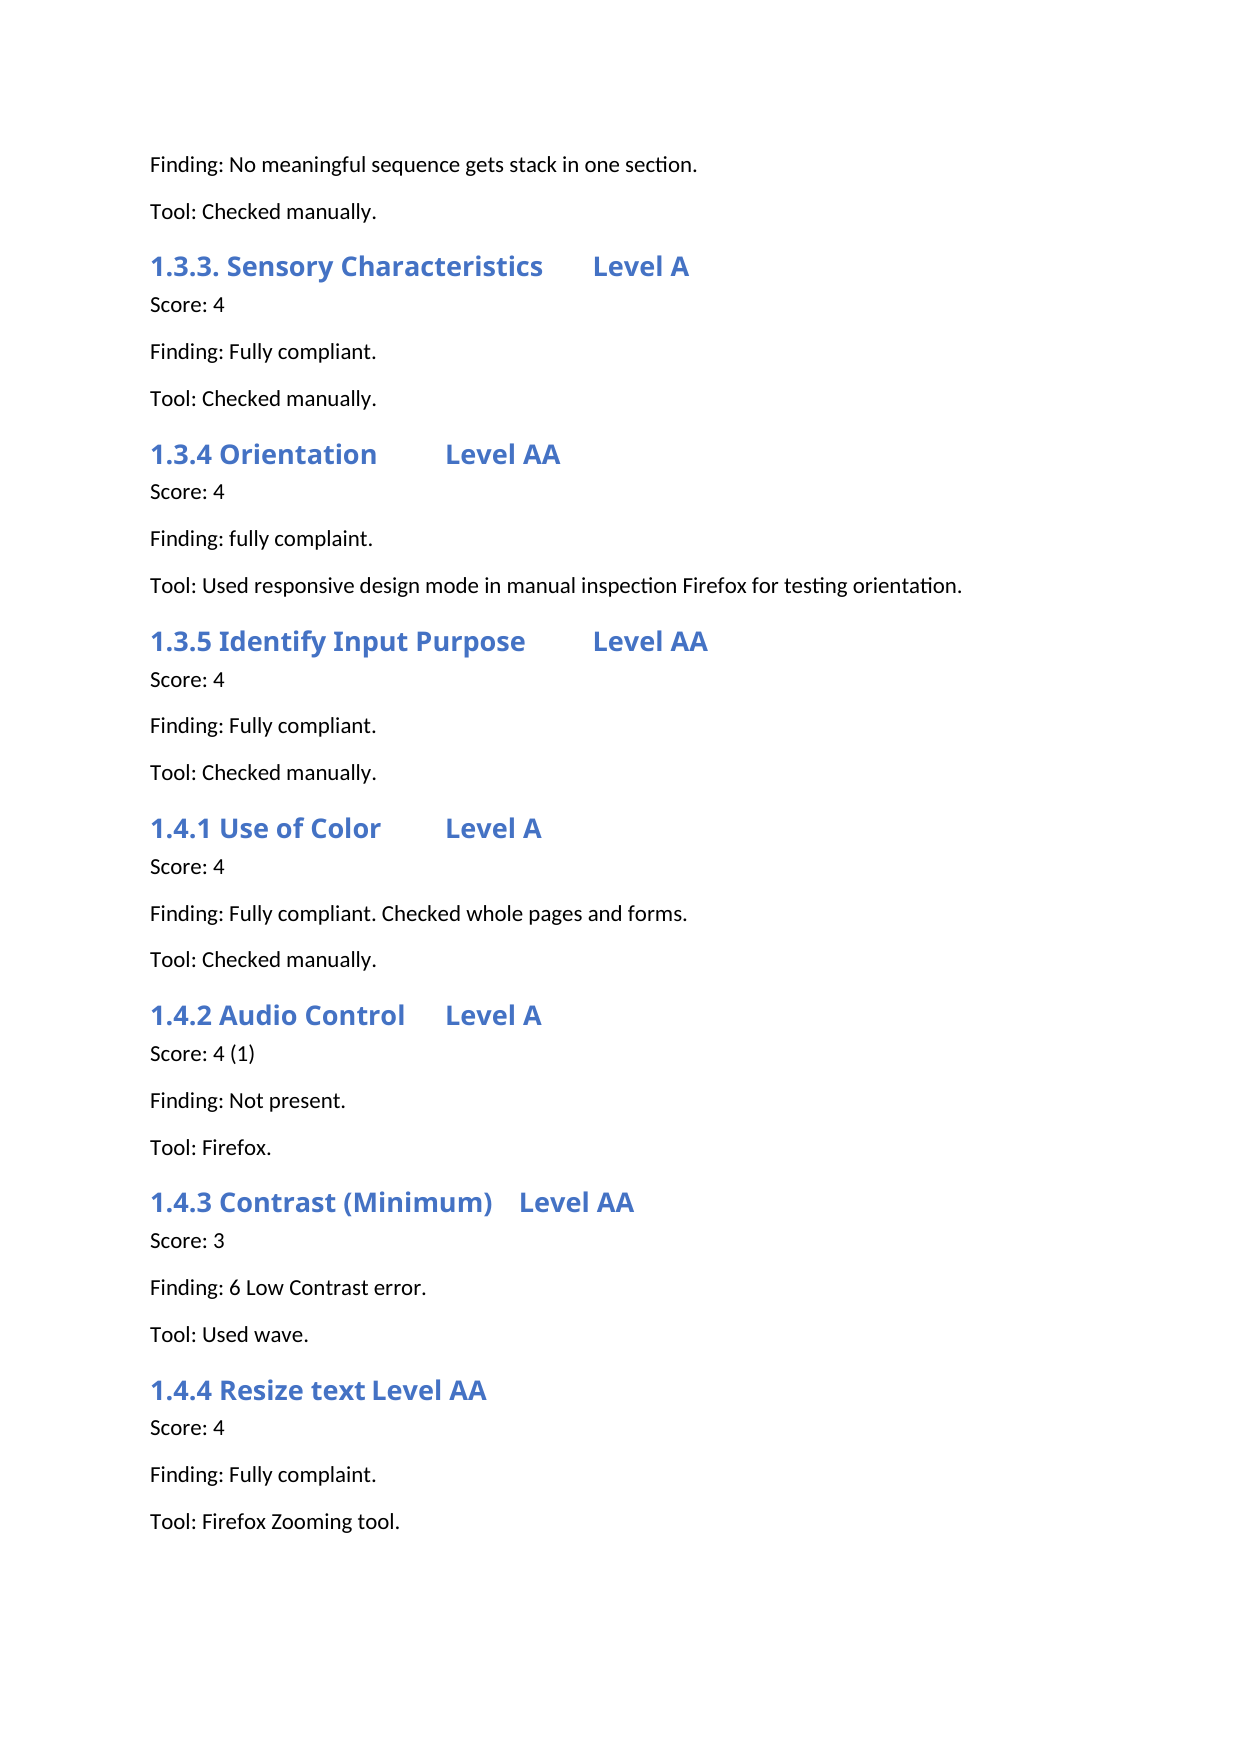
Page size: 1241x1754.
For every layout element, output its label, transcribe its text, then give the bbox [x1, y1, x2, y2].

text Finding: fully complaint. [150, 524, 1090, 552]
text Score: 4 [150, 290, 1090, 318]
subtitle 1.3.5 Identify Input Purpose Level AA [150, 622, 1090, 659]
text Finding: No meaningful sequence gets stack in one section. [150, 150, 1090, 178]
text Score: 4 [150, 852, 1090, 880]
text Tool: Checked manually. [150, 758, 1090, 786]
text Score: 4 [150, 477, 1090, 506]
text Score: 4 [150, 665, 1090, 693]
text Finding: Fully complaint. [150, 1460, 1090, 1488]
subtitle 1.3.3. Sensory Characteristics Level A [150, 248, 1090, 285]
text Finding: Fully compliant. [150, 337, 1090, 365]
text Tool: Firefox Zooming tool. [150, 1507, 1090, 1535]
subtitle 1.4.3 Contrast (Minimum) Level AA [150, 1184, 1090, 1221]
subtitle 1.4.4 Resize text Level AA [150, 1371, 1090, 1408]
subtitle 1.4.1 Use of Color Level A [150, 809, 1090, 846]
text Finding: 6 Low Contrast error. [150, 1273, 1090, 1301]
text Score: 4 (1) [150, 1039, 1090, 1067]
subtitle 1.4.2 Audio Control Level A [150, 997, 1090, 1033]
subtitle 1.3.4 Orientation Level AA [150, 435, 1090, 472]
text Tool: Checked manually. [150, 197, 1090, 225]
text Score: 4 [150, 1413, 1090, 1441]
text Finding: Fully compliant. [150, 712, 1090, 739]
text Tool: Checked manually. [150, 384, 1090, 412]
text Score: 3 [150, 1226, 1090, 1254]
text Tool: Used responsive design mode in manual inspection Firefox for testing orientation. [150, 571, 1090, 599]
text Finding: Not present. [150, 1086, 1090, 1114]
text Tool: Checked manually. [150, 946, 1090, 974]
text Finding: Fully compliant. Checked whole pages and forms. [150, 899, 1090, 927]
text Tool: Firefox. [150, 1133, 1090, 1161]
text Tool: Used wave. [150, 1320, 1090, 1348]
